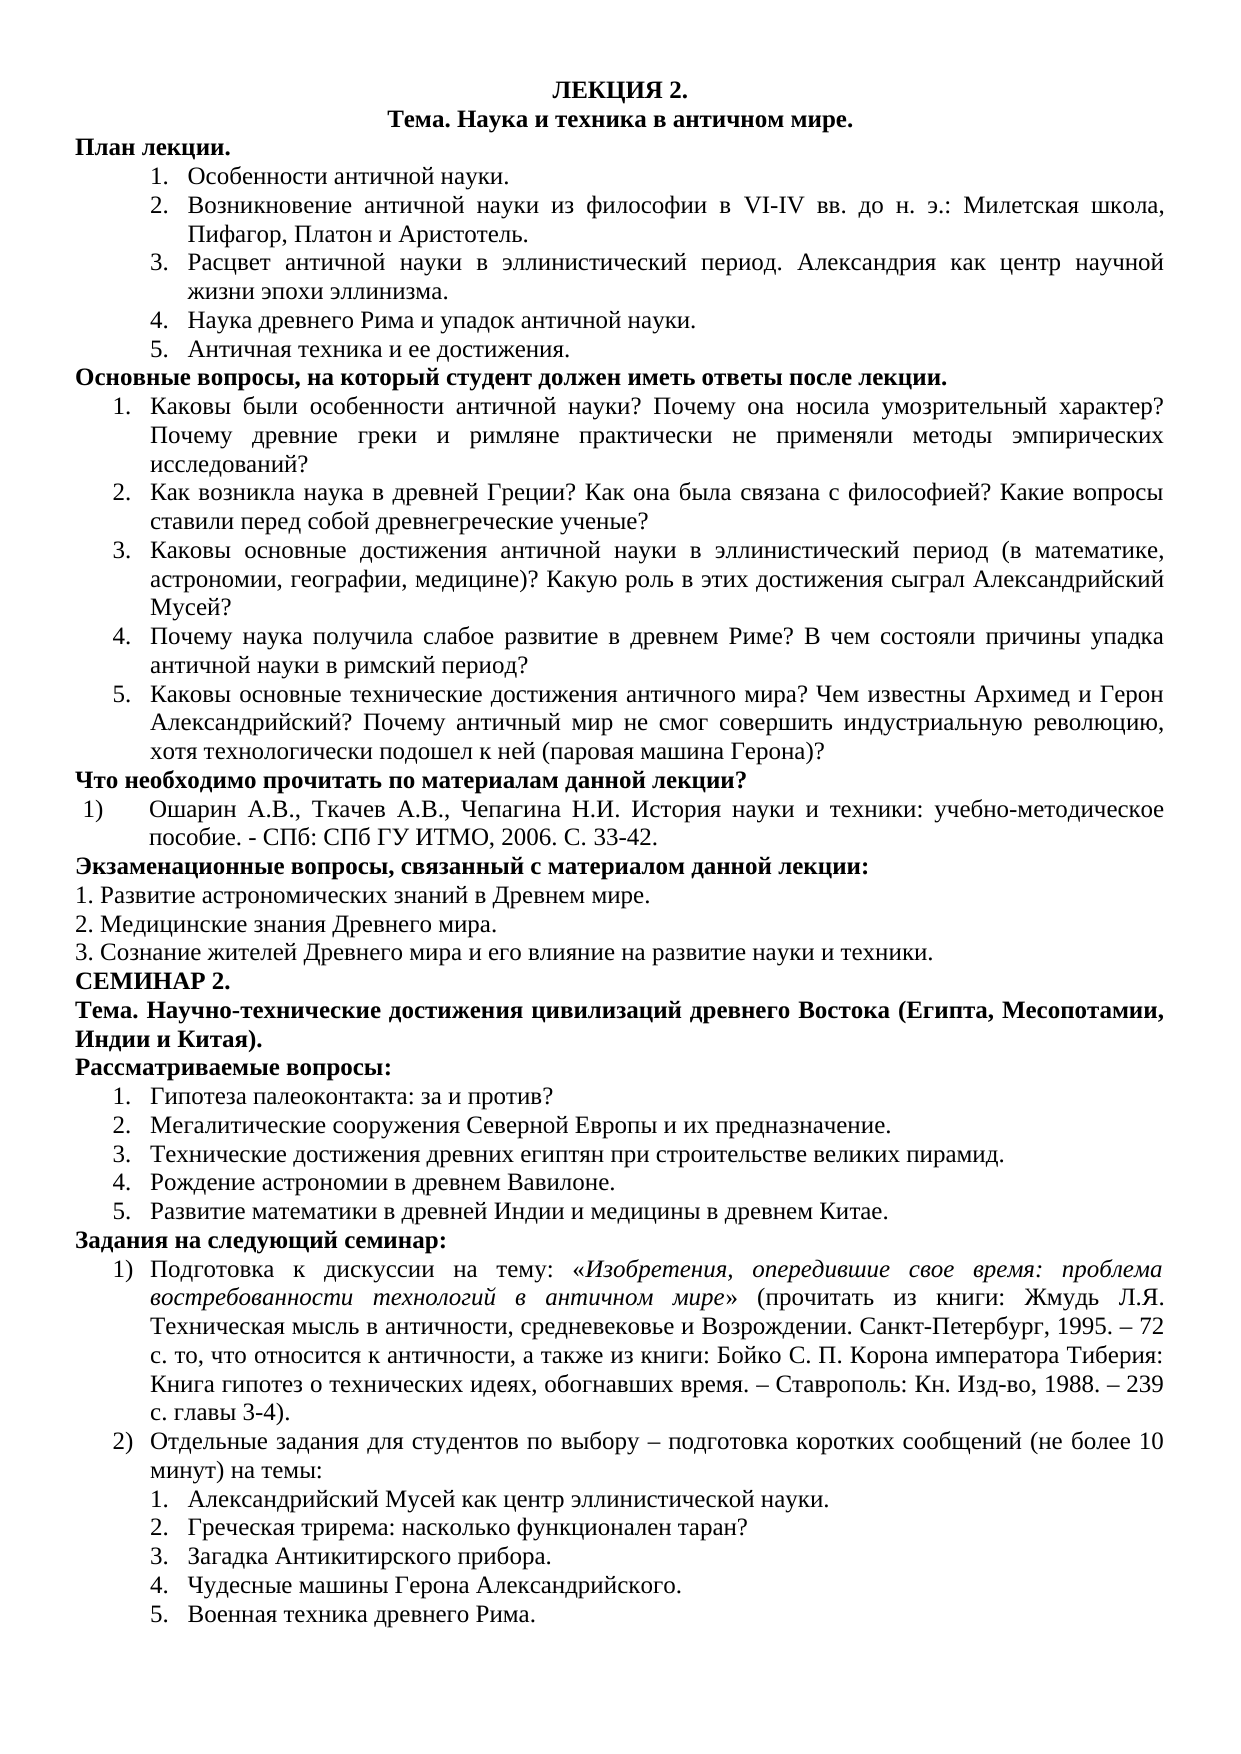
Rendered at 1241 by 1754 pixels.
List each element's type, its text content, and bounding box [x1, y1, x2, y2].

list Как возникла наука в древней Греции? Как она была связана с философией? Какие вопросы ставили перед собой древнегреческие ученые? [112, 477, 1165, 535]
text Экзаменационные вопросы, связанный с материалом данной лекции: [75, 851, 1165, 880]
list Ошарин А.В., Ткачев А.В., Чепагина Н.И. История науки и техники: учебно-методическое пособие. - СПб: СПб ГУ ИТМО, 2006. С. 33-42. [82, 794, 1165, 851]
list Особенности античной науки. [150, 161, 1165, 190]
text Основные вопросы, на который студент должен иметь ответы после лекции. [75, 362, 1165, 391]
list Александрийский Мусей как центр эллинистической науки. [150, 1484, 1165, 1512]
list Чудесные машины Герона Александрийского. [150, 1570, 1165, 1599]
list Греческая трирема: насколько функционален таран? [150, 1512, 1165, 1541]
text 1. Развитие астрономических знаний в Древнем мире. [75, 880, 1165, 909]
list Технические достижения древних египтян при строительстве великих пирамид. [112, 1139, 1165, 1167]
list Подготовка к дискуссии на тему: «Изобретения, опередившие свое время: проблема востребованности технологий в античном мире» (прочитать из книги: Жмудь Л.Я. Техническая мысль в античности, средневековье и Возрождении. Санкт-Петербург, 1995. – 72 с. то, что относится к античности, а также из книги: Бойко С. П. Корона императора Тиберия: Книга гипотез о технических идеях, обогнавших время. – Ставрополь: Кн. Изд-во, 1988. – 239 с. главы 3-4). [112, 1254, 1165, 1426]
text СЕМИНАР 2. [75, 966, 1165, 995]
list Расцвет античной науки в эллинистический период. Александрия как центр научной жизни эпохи эллинизма. [150, 247, 1165, 305]
list Возникновение античной науки из философии в VI-IV вв. до н. э.: Милетская школа, Пифагор, Платон и Аристотель. [150, 190, 1165, 247]
text Тема. Наука и техника в античном мире. [75, 104, 1165, 132]
list Античная техника и ее достижения. [150, 334, 1165, 362]
list Отдельные задания для студентов по выбору – подготовка коротких сообщений (не более 10 минут) на темы: [112, 1426, 1165, 1484]
list Почему наука получила слабое развитие в древнем Риме? В чем состояли причины упадка античной науки в римский период? [112, 621, 1165, 679]
text План лекции. [75, 132, 1165, 161]
list Гипотеза палеоконтакта: за и против? [112, 1081, 1165, 1110]
list Загадка Антикитирского прибора. [150, 1541, 1165, 1570]
text Рассматриваемые вопросы: [75, 1052, 1165, 1081]
list Развитие математики в древней Индии и медицины в древнем Китае. [112, 1196, 1165, 1225]
text ЛЕКЦИЯ 2. [75, 75, 1165, 104]
text 3. Сознание жителей Древнего мира и его влияние на развитие науки и техники. [75, 937, 1165, 966]
text 2. Медицинские знания Древнего мира. [75, 909, 1165, 937]
list Каковы были особенности античной науки? Почему она носила умозрительный характер? Почему древние греки и римляне практически не применяли методы эмпирических исследований? [112, 391, 1165, 477]
list Рождение астрономии в древнем Вавилоне. [112, 1167, 1165, 1196]
list Каковы основные технические достижения античного мира? Чем известны Архимед и Герон Александрийский? Почему античный мир не смог совершить индустриальную революцию, хотя технологически подошел к ней (паровая машина Герона)? [112, 679, 1165, 765]
list Наука древнего Рима и упадок античной науки. [150, 305, 1165, 334]
list Каковы основные достижения античной науки в эллинистический период (в математике, астрономии, географии, медицине)? Какую роль в этих достижения сыграл Александрийский Мусей? [112, 535, 1165, 621]
list Военная техника древнего Рима. [150, 1599, 1165, 1627]
text Задания на следующий семинар: [75, 1225, 1165, 1254]
list Мегалитические сооружения Северной Европы и их предназначение. [112, 1110, 1165, 1139]
text Что необходимо прочитать по материалам данной лекции? [75, 765, 1165, 794]
text Тема. Научно-технические достижения цивилизаций древнего Востока (Египта, Месопотамии, Индии и Китая). [75, 995, 1165, 1052]
